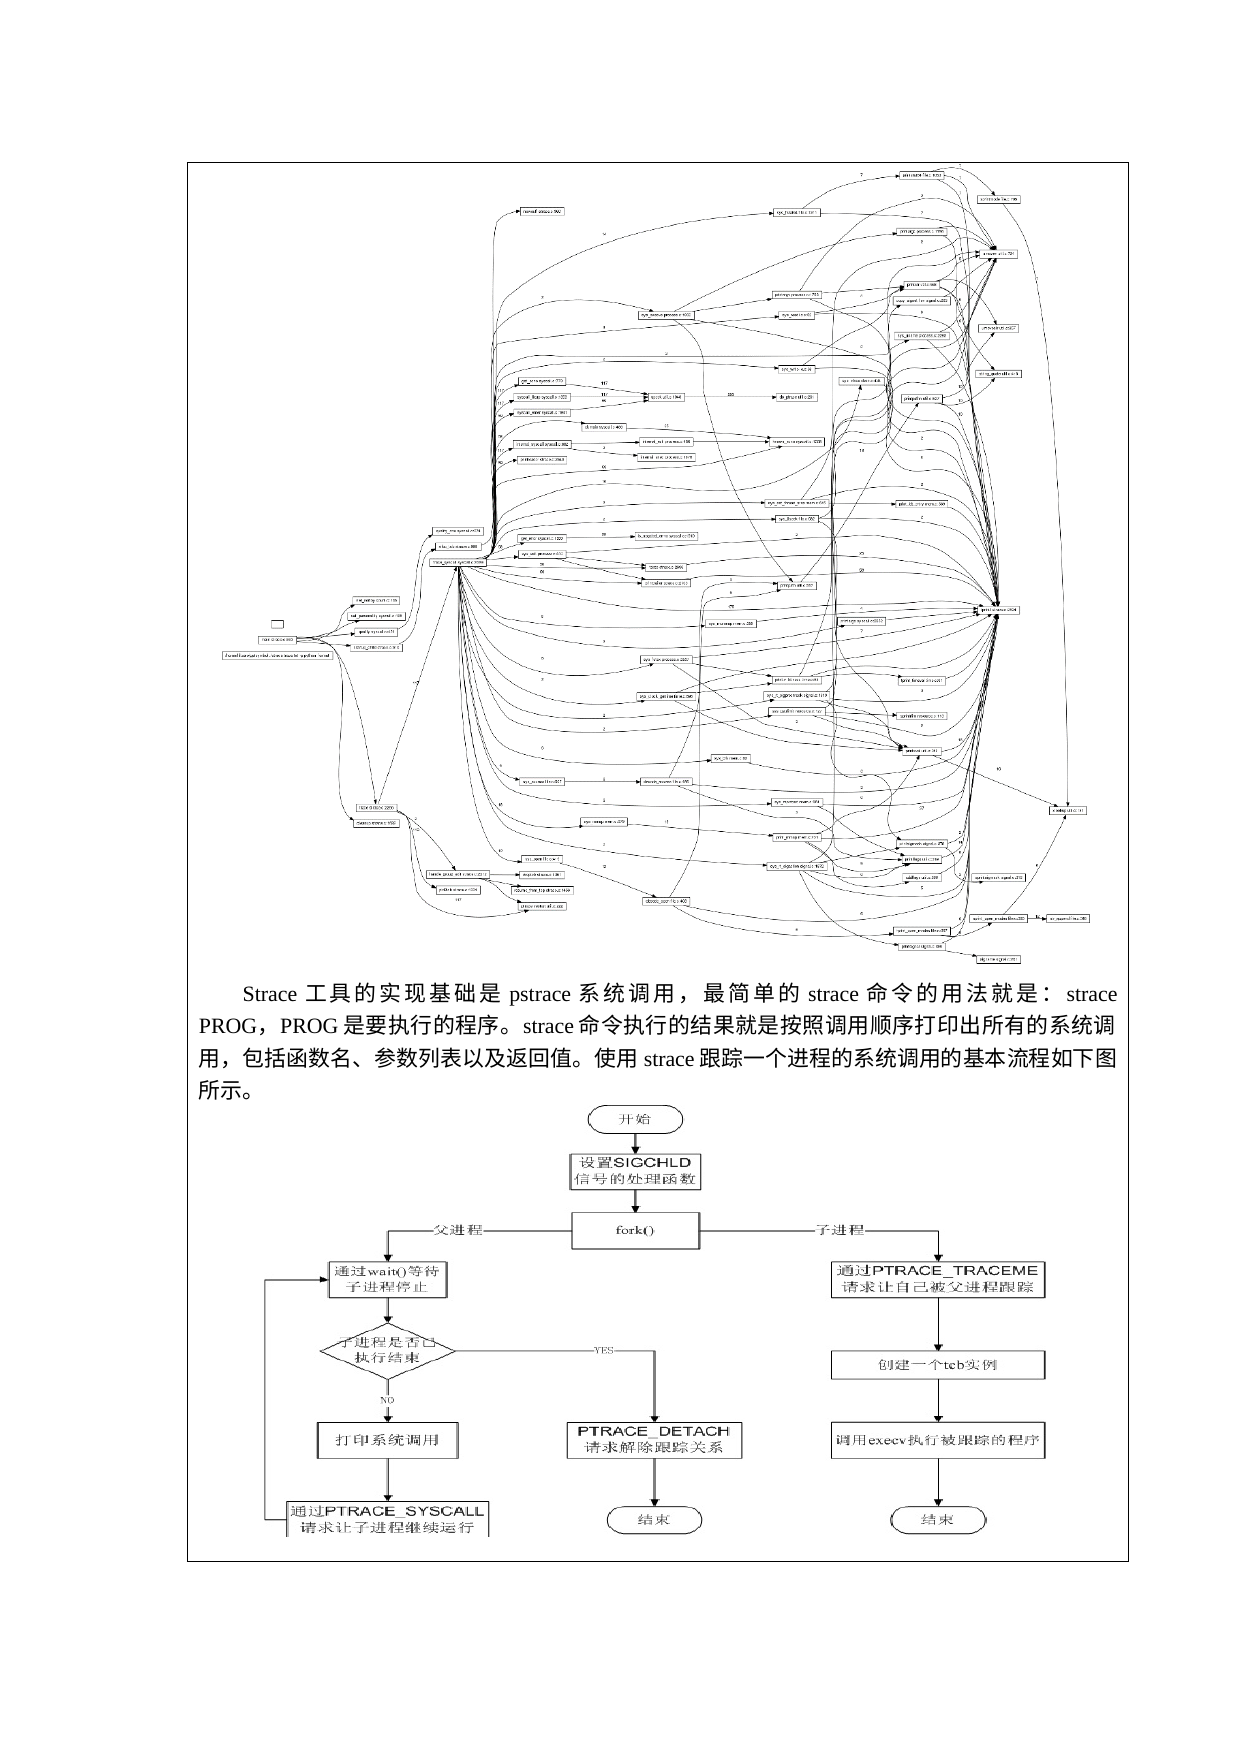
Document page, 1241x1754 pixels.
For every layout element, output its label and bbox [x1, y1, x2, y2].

picture [220, 163, 1091, 965]
picture [264, 1105, 1046, 1537]
table_cell [188, 163, 1128, 1561]
